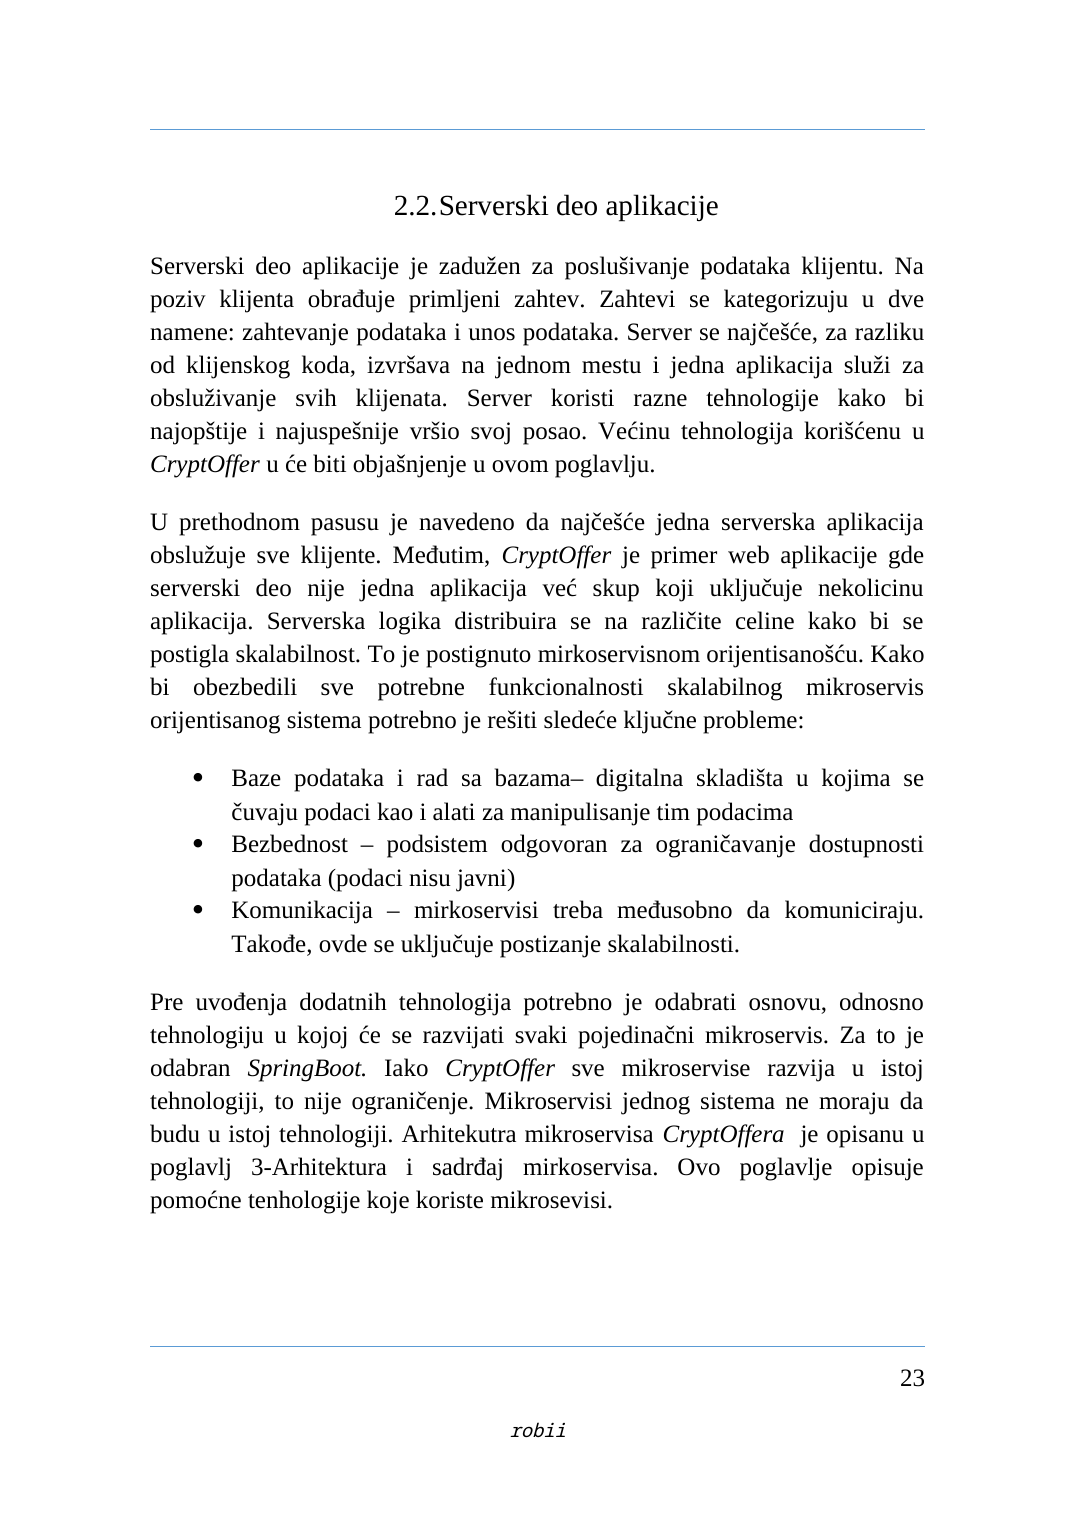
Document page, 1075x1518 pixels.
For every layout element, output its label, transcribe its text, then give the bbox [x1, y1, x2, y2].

list Komunikacija – mirkoservisi treba međusobno da komuniciraju. Takođe, ovde se uključuje postizanje skalabilnosti. [194, 896, 925, 957]
list Bezbednost – podsistem odgovoran za ograničavanje dostupnosti podataka (podaci nisu javni) [194, 829, 925, 891]
text Serverski deo aplikacije je zadužen za poslušivanje podataka klijentu. Na poziv klijenta obrađuje primljeni zahtev. Zahtevi se kategorizuju u dve namene: zahtevanje podataka i unos podataka. Server se najčešće, za razliku od klijenskog koda, izvršava na jednom mestu i jedna aplikacija služi za obsluživanje svih klijenata. Server koristi razne tehnologije kako bi najopštije i najuspešnije vršio svoj posao. Većinu tehnologija korišćenu u CryptOffer u će biti objašnjenje u ovom poglavlju. [150, 251, 925, 478]
text Pre uvođenja dodatnih tehnologija potrebno je odabrati osnovu, odnosno tehnologiju u kojoj će se razvijati svaki pojedinačni mikroservis. Za to je odabran SpringBoot. Iako CryptOffer sve mikroservise razvija u istoj tehnologiji, to nije ograničenje. Mikroservisi jednog sistema ne moraju da budu u istoj tehnologiji. Arhitekutra mikroservisa CryptOffera je opisanu u poglavlj 3-Arhitektura i sadrđaj mirkoservisa. Ovo poglavlje opisuje pomoćne tenhologije koje koriste mikrosevisi. [150, 987, 925, 1213]
subtitle Serverski deo aplikacije [187, 188, 925, 221]
list Baze podataka i rad sa bazama– digitalna skladišta u kojima se čuvaju podaci kao i alati za manipulisanje tim podacima [194, 763, 925, 825]
text U prethodnom pasusu je navedeno da najčešće jedna serverska aplikacija obslužuje sve klijente. Međutim, CryptOffer je primer web aplikacije gde serverski deo nije jedna aplikacija već skup koji uključuje nekolicinu aplikacija. Serverska logika distribuira se na različite celine kako bi se postigla skalabilnost. To je postignuto mirkoservisnom orijentisanošću. Kako bi obezbedili sve potrebne funkcionalnosti skalabilnog mikroservis orijentisanog sistema potrebno je rešiti sledeće ključne probleme: [150, 507, 925, 734]
